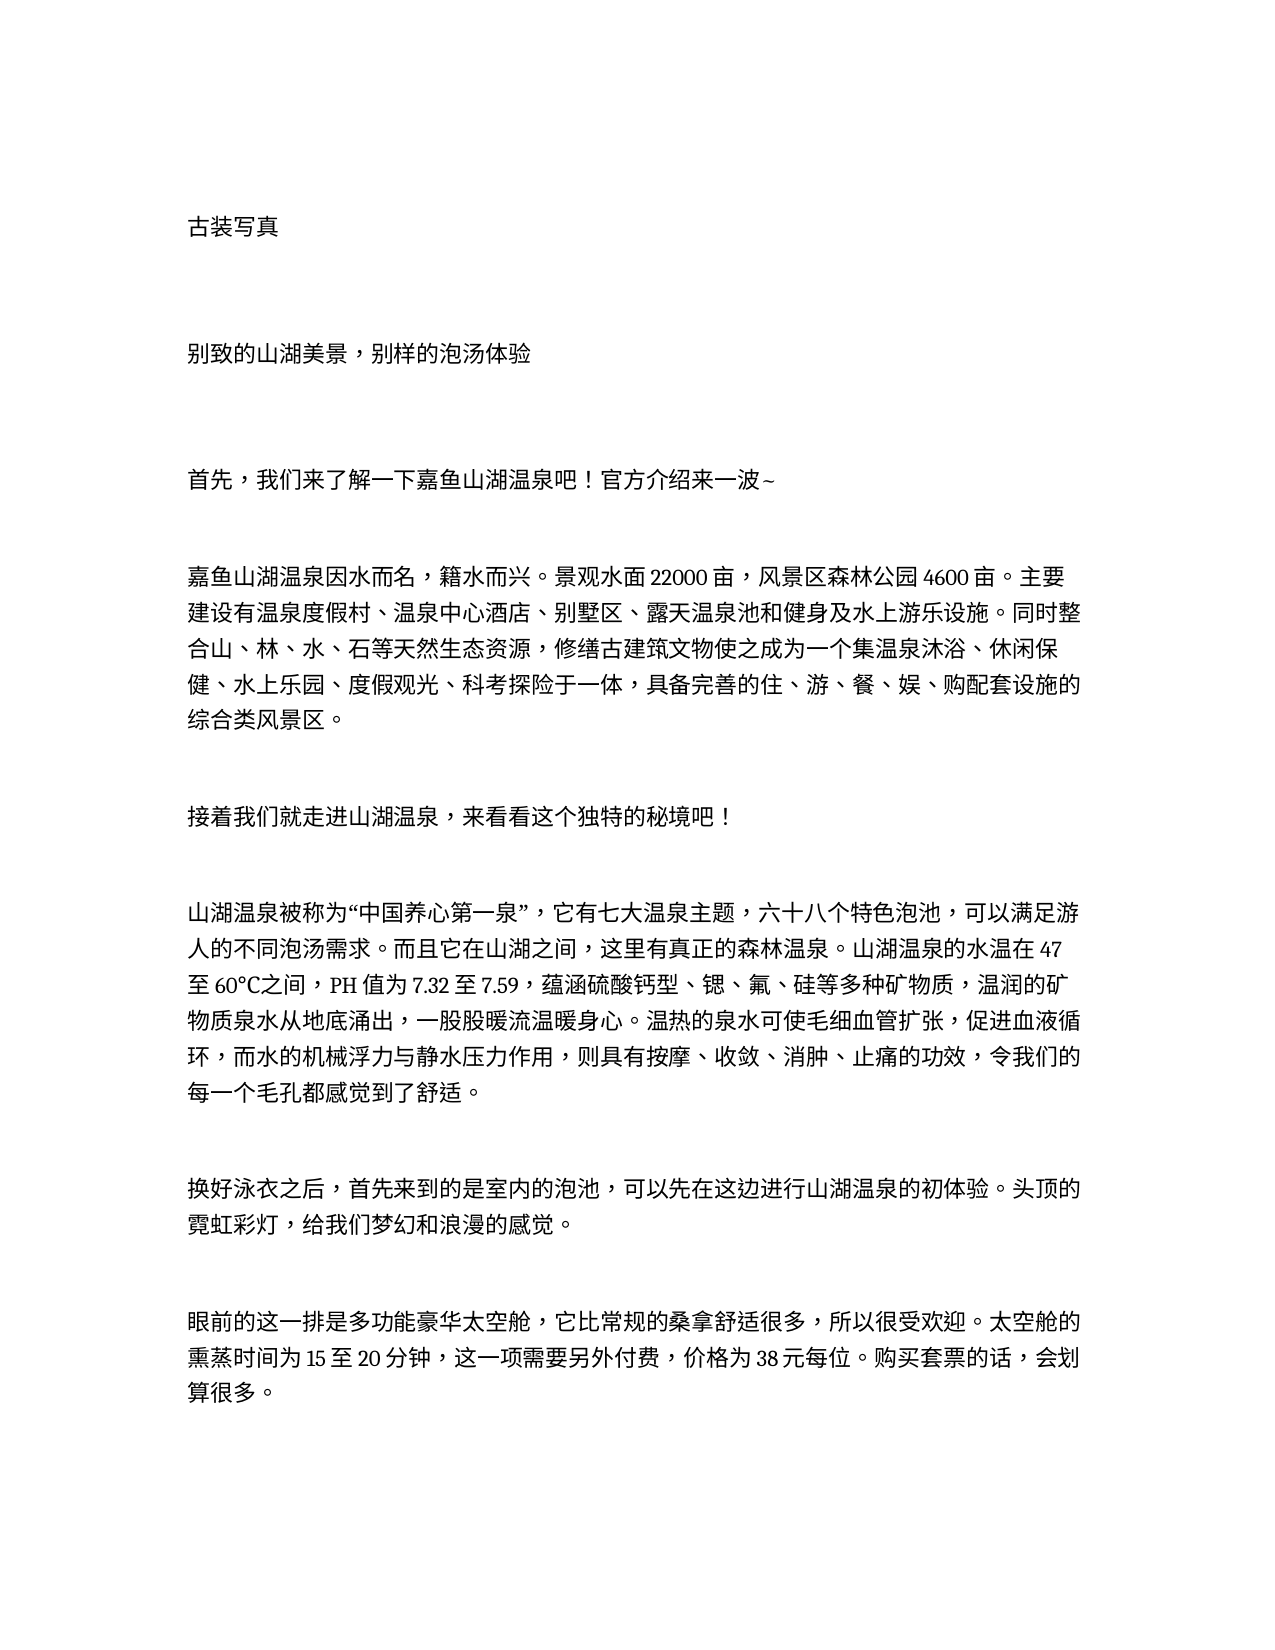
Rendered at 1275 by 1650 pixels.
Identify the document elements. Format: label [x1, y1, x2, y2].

text [187, 150, 1087, 1469]
